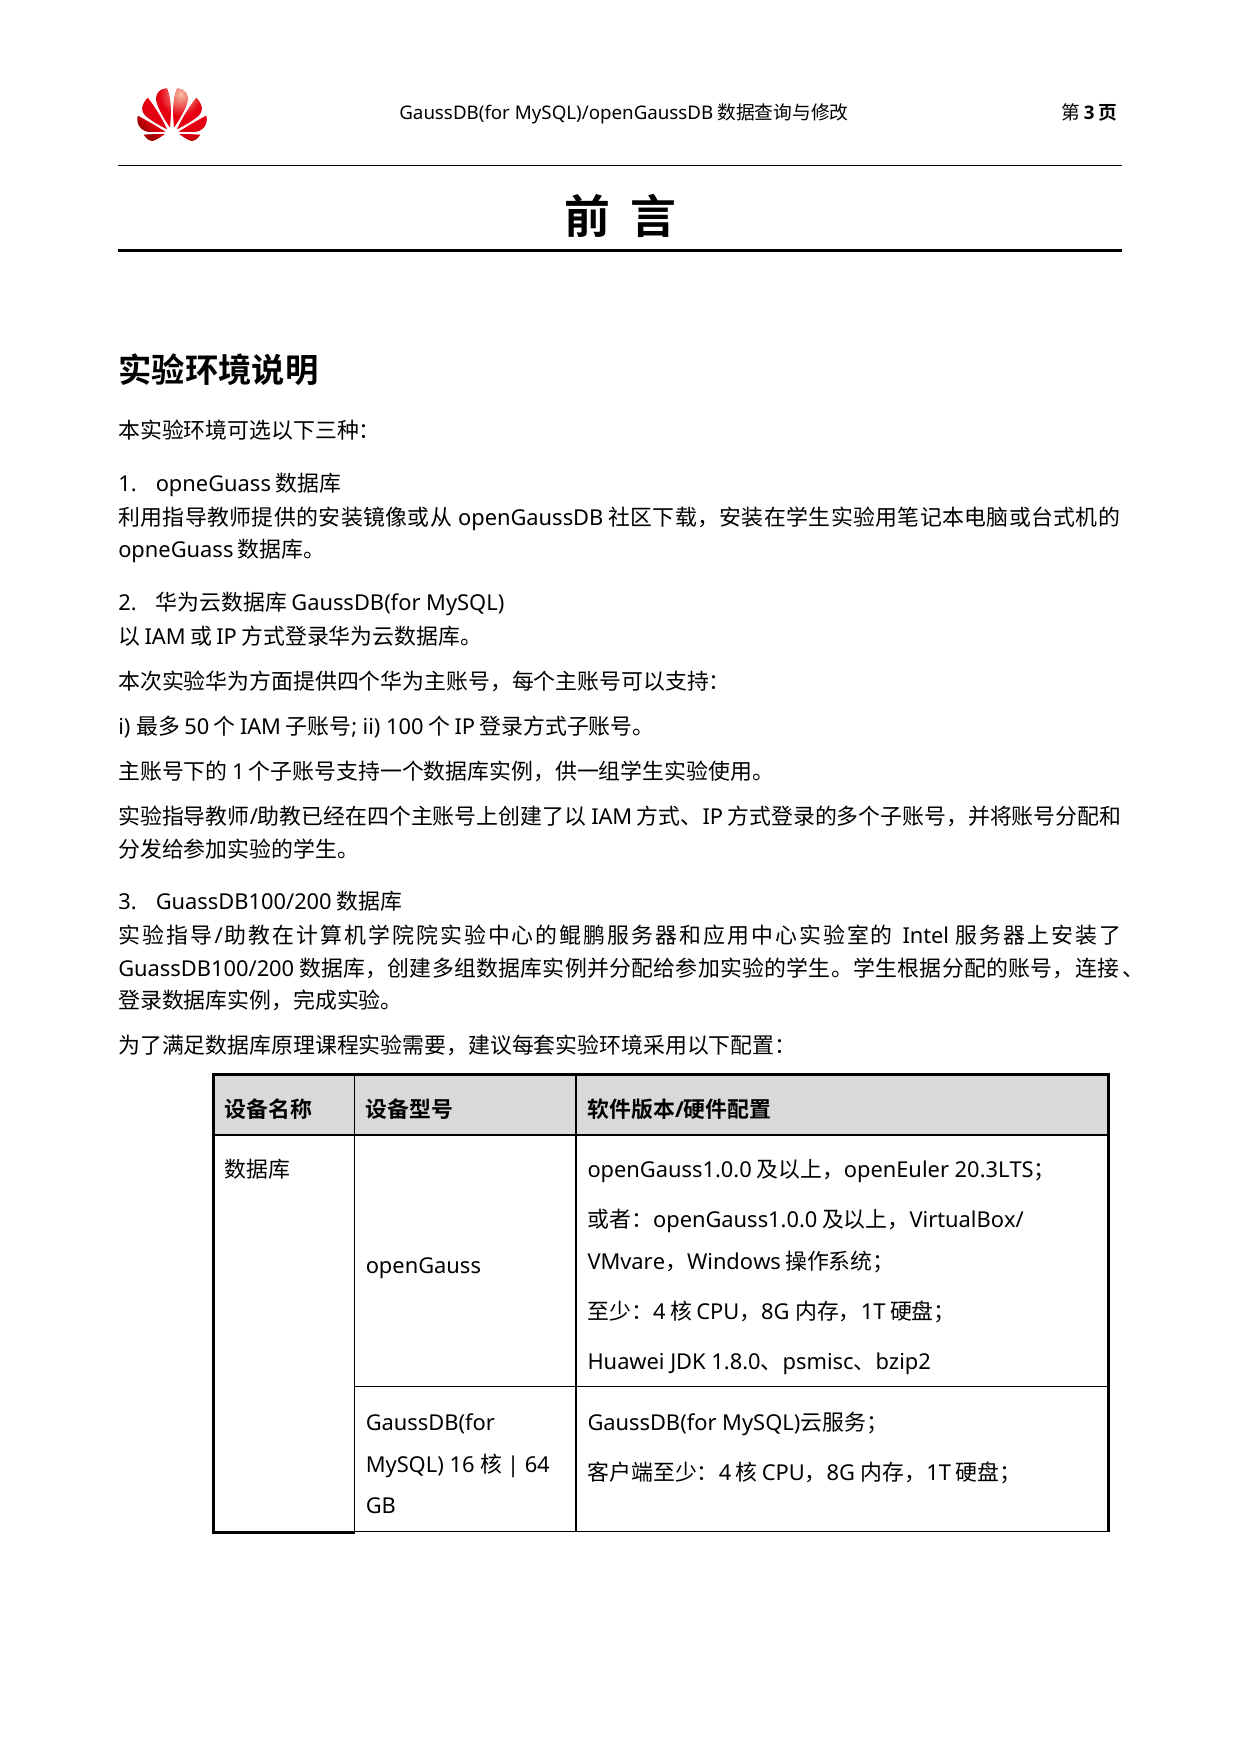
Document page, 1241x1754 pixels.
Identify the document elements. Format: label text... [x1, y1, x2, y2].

text 为了满足数据库原理课程实验需要，建议每套实验环境采用以下配置： [118, 1028, 1122, 1060]
table_cell openGauss [355, 1136, 575, 1386]
table_header 设备名称 [215, 1076, 354, 1134]
subtitle 实验环境说明 [118, 335, 1122, 400]
text 实验指导/助教在计算机学院院实验中心的鲲鹏服务器和应用中心实验室的Intel服务器上安装了GuassDB100/200数据库，创建多组数据库实例并分配给参加实验的学生。学生根据分配的账号，连接、登录数据库实例，完成实验。 [118, 918, 1122, 1015]
text 本次实验华为方面提供四个华为主账号，每个主账号可以支持： [118, 664, 1122, 696]
list opneGuass数据库 [118, 458, 1122, 499]
text 本实验环境可选以下三种： [118, 413, 1122, 445]
table_cell 数据库 [215, 1136, 354, 1531]
picture [137, 88, 207, 142]
table_cell openGauss1.0.0及以上，openEuler 20.3LTS； 或者：openGauss1.0.0及以上，VirtualBox/VMvare，Windows操作系统； 至少：4核CPU，8G 内存，1T硬盘； Huawei JDK 1.8.0、psmisc、bzip2 [577, 1136, 1107, 1386]
text 前 言 [118, 180, 1122, 249]
text 以IAM或IP方式登录华为云数据库。 [118, 619, 1122, 651]
text i) 最多50个IAM子账号; ii) 100个IP登录方式子账号。 [118, 709, 1122, 741]
table_cell GaussDB(for MySQL) 16 核 | 64 GB [355, 1387, 575, 1531]
text 利用指导教师提供的安装镜像或从openGaussDB社区下载，安装在学生实验用笔记本电脑或台式机的opneGuass数据库。 [118, 499, 1122, 564]
text 主账号下的1个子账号支持一个数据库实例，供一组学生实验使用。 [118, 754, 1122, 786]
list 华为云数据库GaussDB(for MySQL) [118, 577, 1122, 619]
text 实验指导教师/助教已经在四个主账号上创建了以IAM方式、IP方式登录的多个子账号，并将账号分配和分发给参加实验的学生。 [118, 799, 1122, 864]
list GuassDB100/200数据库 [118, 876, 1122, 918]
table_header 软件版本/硬件配置 [577, 1076, 1107, 1134]
table_header 设备型号 [355, 1076, 575, 1134]
table_cell GaussDB(for MySQL)云服务； 客户端至少：4核CPU，8G 内存，1T硬盘； Huawei JDK 1.8.0、psmisc、bzip2 [577, 1387, 1107, 1531]
